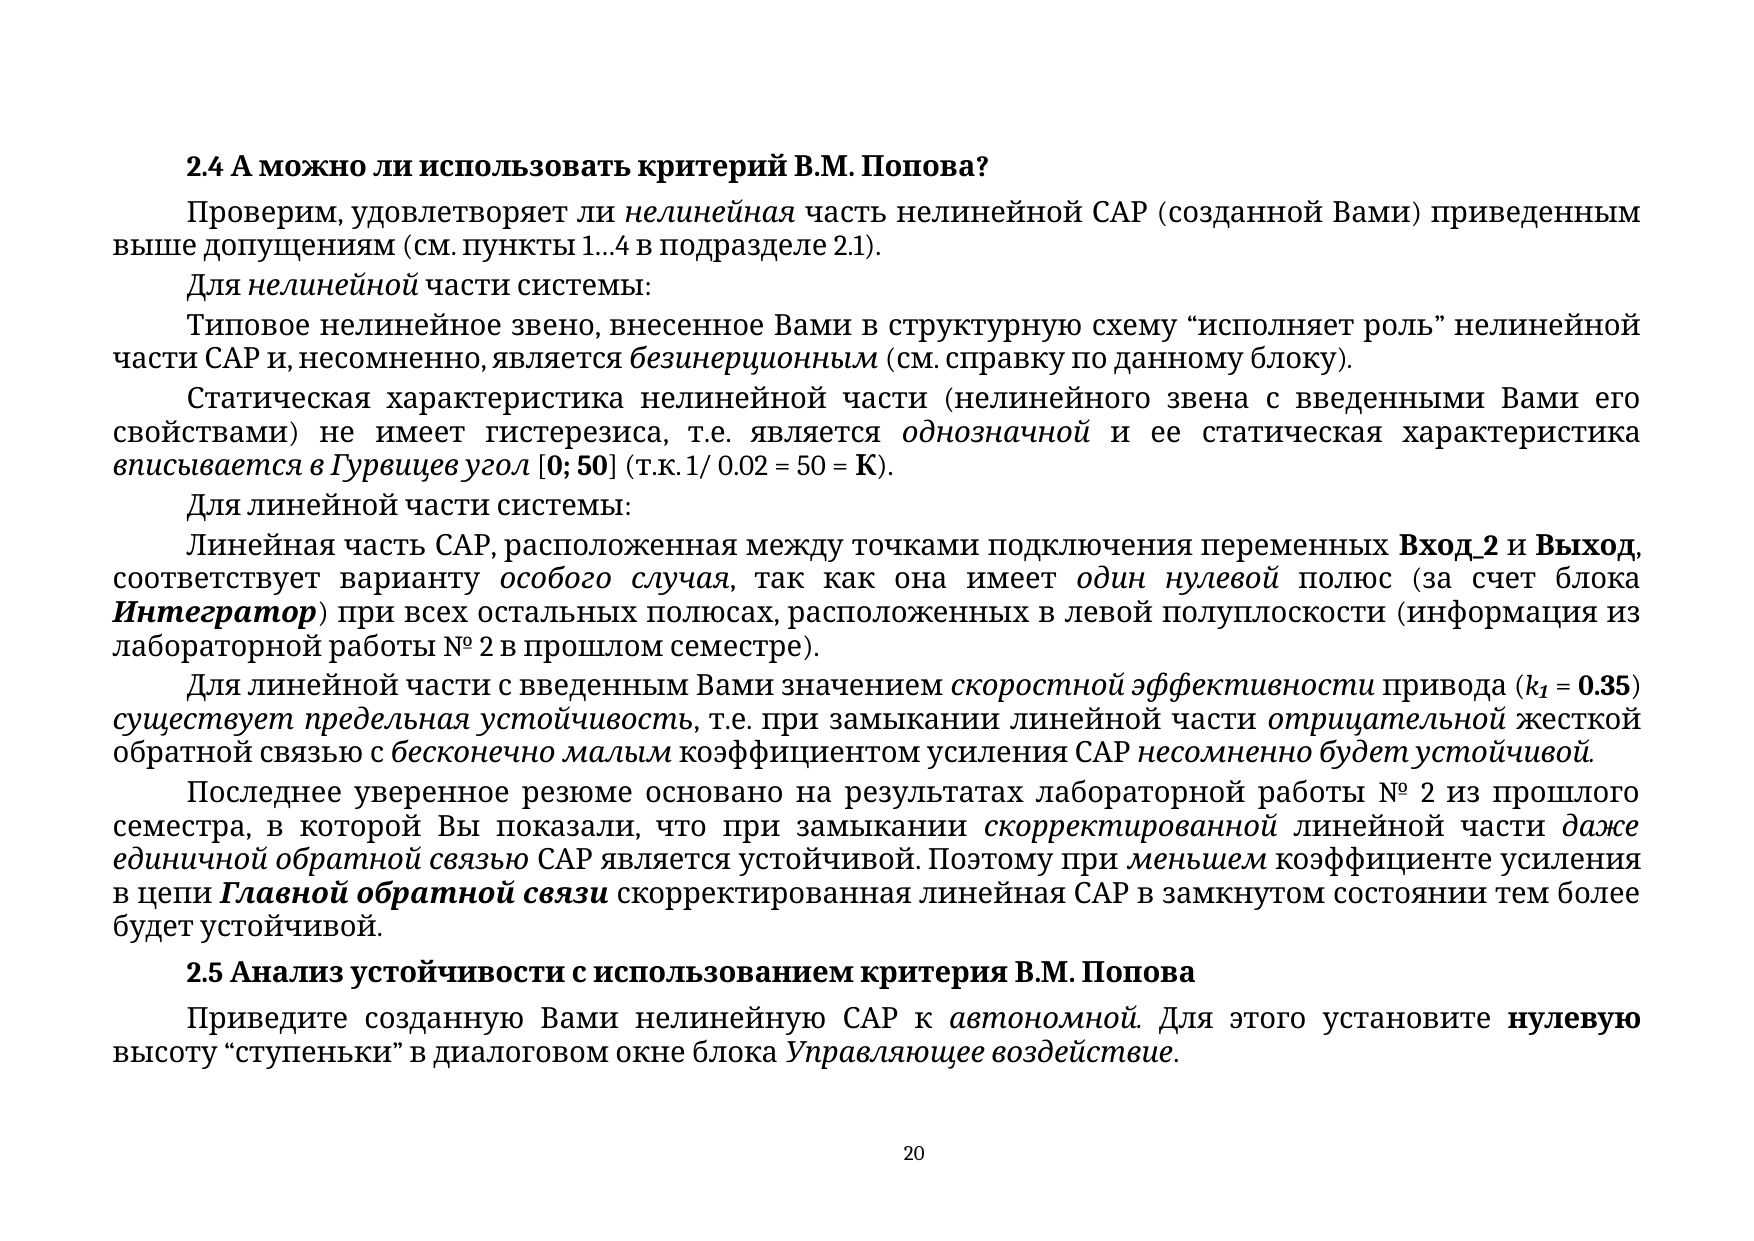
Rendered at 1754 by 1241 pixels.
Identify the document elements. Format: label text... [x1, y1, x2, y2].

text Для линейной части системы: [112, 489, 1641, 523]
text Типовое нелинейное звено, внесенное Вами в структурную схему “исполняет роль” нелинейной части САР и, несомненно, является безинерционным (см. справку по данному блоку). [112, 309, 1641, 376]
text Линейная часть САР, расположенная между точками подключения переменных Вход_2 и Выход, соответствует варианту особого случая, так как она имеет один нулевой полюс (за счет блока Интегратор) при всех остальных полюсах, расположенных в левой полуплоскости (информация из лабораторной работы № 2 в прошлом семестре). [112, 529, 1641, 663]
text Для нелинейной части системы: [112, 269, 1641, 303]
subtitle 2.4 А можно ли использовать критерий В.М. Попова? [112, 150, 1641, 183]
text Последнее уверенное резюме основано на результатах лабораторной работы № 2 из прошлого семестра, в которой Вы показали, что при замыкании скорректированной линейной части даже единичной обратной связью САР является устойчивой. Поэтому при меньшем коэффициенте усиления в цепи Главной обратной связи скорректированная линейная САР в замкнутом состоянии тем более будет устойчивой. [112, 776, 1641, 944]
subtitle 2.5 Анализ устойчивости с использованием критерия В.М. Попова [112, 957, 1641, 990]
text Статическая характеристика нелинейной части (нелинейного звена с введенными Вами его свойствами) не имеет гистерезиса, т.е. является однозначной и ее статическая характеристика вписывается в Гурвицев угол [0; 50] (т.к. 1/ 0.02 = 50 = К). [112, 382, 1641, 483]
text Приведите созданную Вами нелинейную САР к автономной. Для этого установите нулевую высоту “ступеньки” в диалоговом окне блока Управляющее воздействие. [112, 1003, 1641, 1070]
text Для линейной части с введенным Вами значением скоростной эффективности привода (k₁ = 0.35) существует предельная устойчивость, т.е. при замыкании линейной части отрицательной жесткой обратной связью с бесконечно малым коэффициентом усиления САР несомненно будет устойчивой. [112, 669, 1641, 770]
text Проверим, удовлетворяет ли нелинейная часть нелинейной САР (созданной Вами) приведенным выше допущениям (см. пункты 1…4 в подразделе 2.1). [112, 196, 1641, 263]
